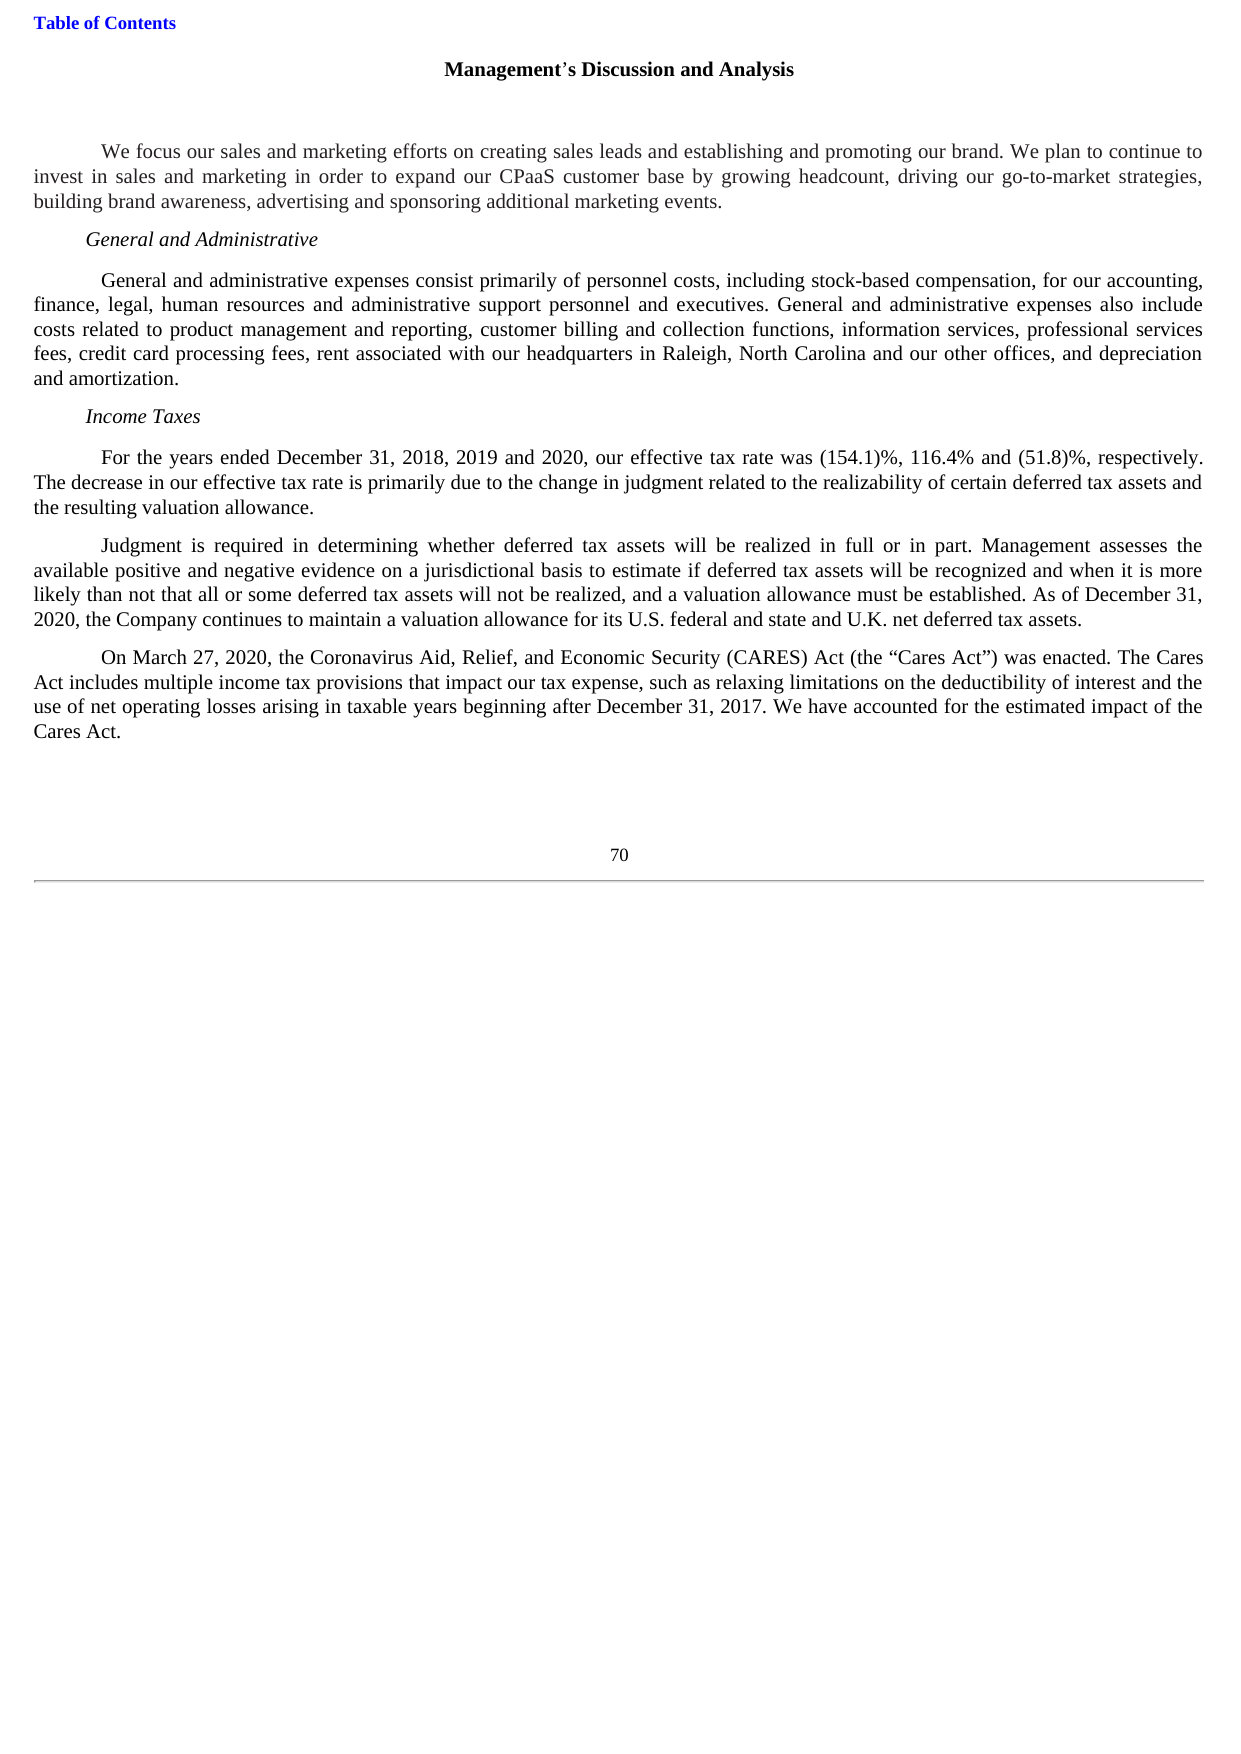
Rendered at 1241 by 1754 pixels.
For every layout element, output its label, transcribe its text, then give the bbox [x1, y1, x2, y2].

text Table of Contents [33, 12, 1205, 34]
text Judgment is required in determining whether deferred tax assets will be realized in full or in part. Management assesses the available positive and negative evidence on a jurisdictional basis to estimate if deferred tax assets will be recognized and when it is more likely than not that all or some deferred tax assets will not be realized, and a valuation allowance must be established. As of December 31, 2020, the Company continues to maintain a valuation allowance for its U.S. federal and state and U.K. net deferred tax assets. [33, 533, 1205, 631]
text General and administrative expenses consist primarily of personnel costs, including stock-based compensation, for our accounting, finance, legal, human resources and administrative support personnel and executives. General and administrative expenses also include costs related to product management and reporting, customer billing and collection functions, information services, professional services fees, credit card processing fees, rent associated with our headquarters in Raleigh, North Carolina and our other offices, and depreciation and amortization. [33, 268, 1205, 390]
text On March 27, 2020, the Coronavirus Aid, Relief, and Economic Security (CARES) Act (the “Cares Act”) was enacted. The Cares Act includes multiple income tax provisions that impact our tax expense, such as relaxing limitations on the deductibility of interest and the use of net operating losses arising in taxable years beginning after December 31, 2017. We have accounted for the estimated impact of the Cares Act. [33, 645, 1205, 743]
text Income Taxes [85, 403, 1205, 428]
text General and Administrative [85, 227, 1205, 251]
text We focus our sales and marketing efforts on creating sales leads and establishing and promoting our brand. We plan to continue to invest in sales and marketing in order to expand our CPaaS customer base by growing headcount, driving our go-to-market strategies, building brand awareness, advertising and sponsoring additional marketing events. [33, 139, 1205, 213]
text Management’s Discussion and Analysis [33, 57, 1205, 81]
text For the years ended December 31, 2018, 2019 and 2020, our effective tax rate was (154.1)%, 116.4% and (51.8)%, respectively. The decrease in our effective tax rate is primarily due to the change in judgment related to the realizability of certain deferred tax assets and the resulting valuation allowance. [33, 445, 1205, 519]
text 70 [33, 844, 1205, 866]
